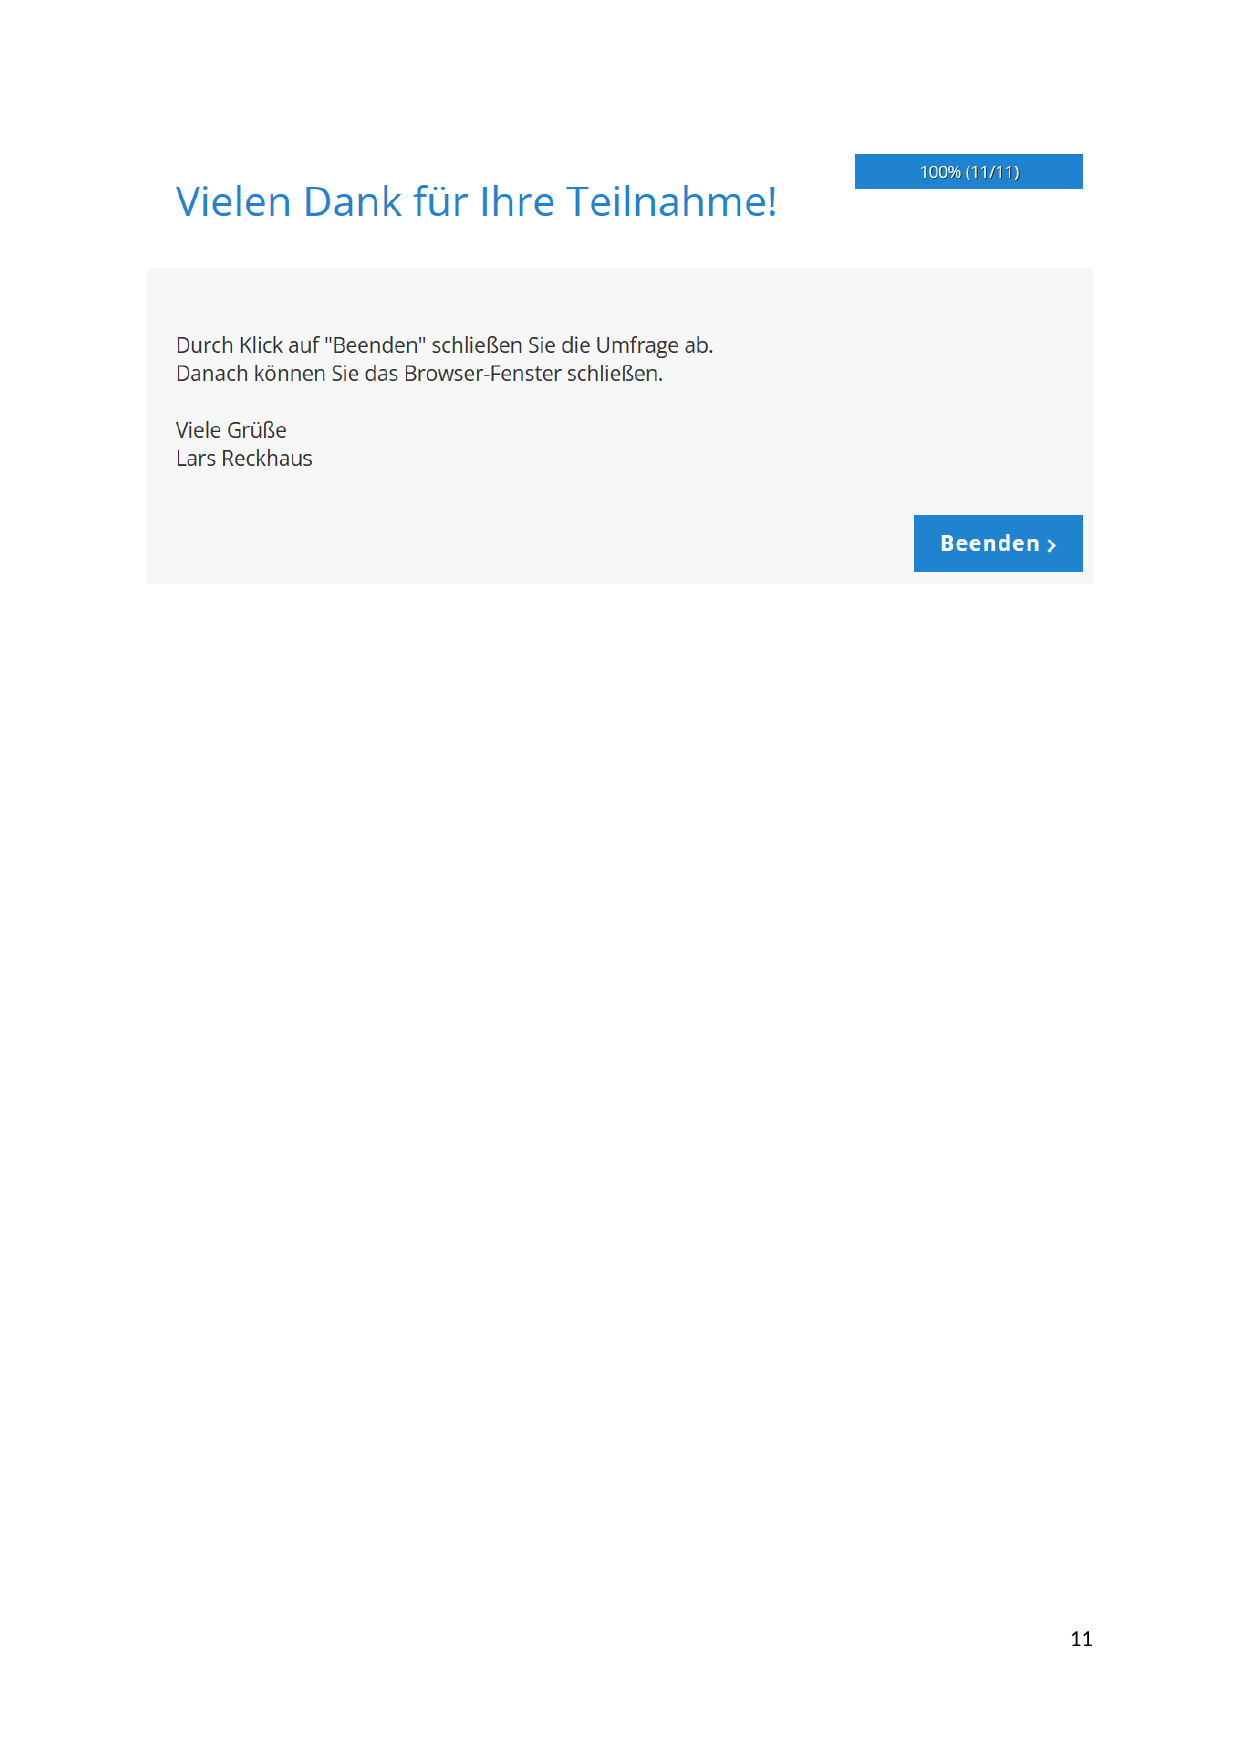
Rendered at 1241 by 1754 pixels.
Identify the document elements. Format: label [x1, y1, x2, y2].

picture [147, 147, 1093, 584]
